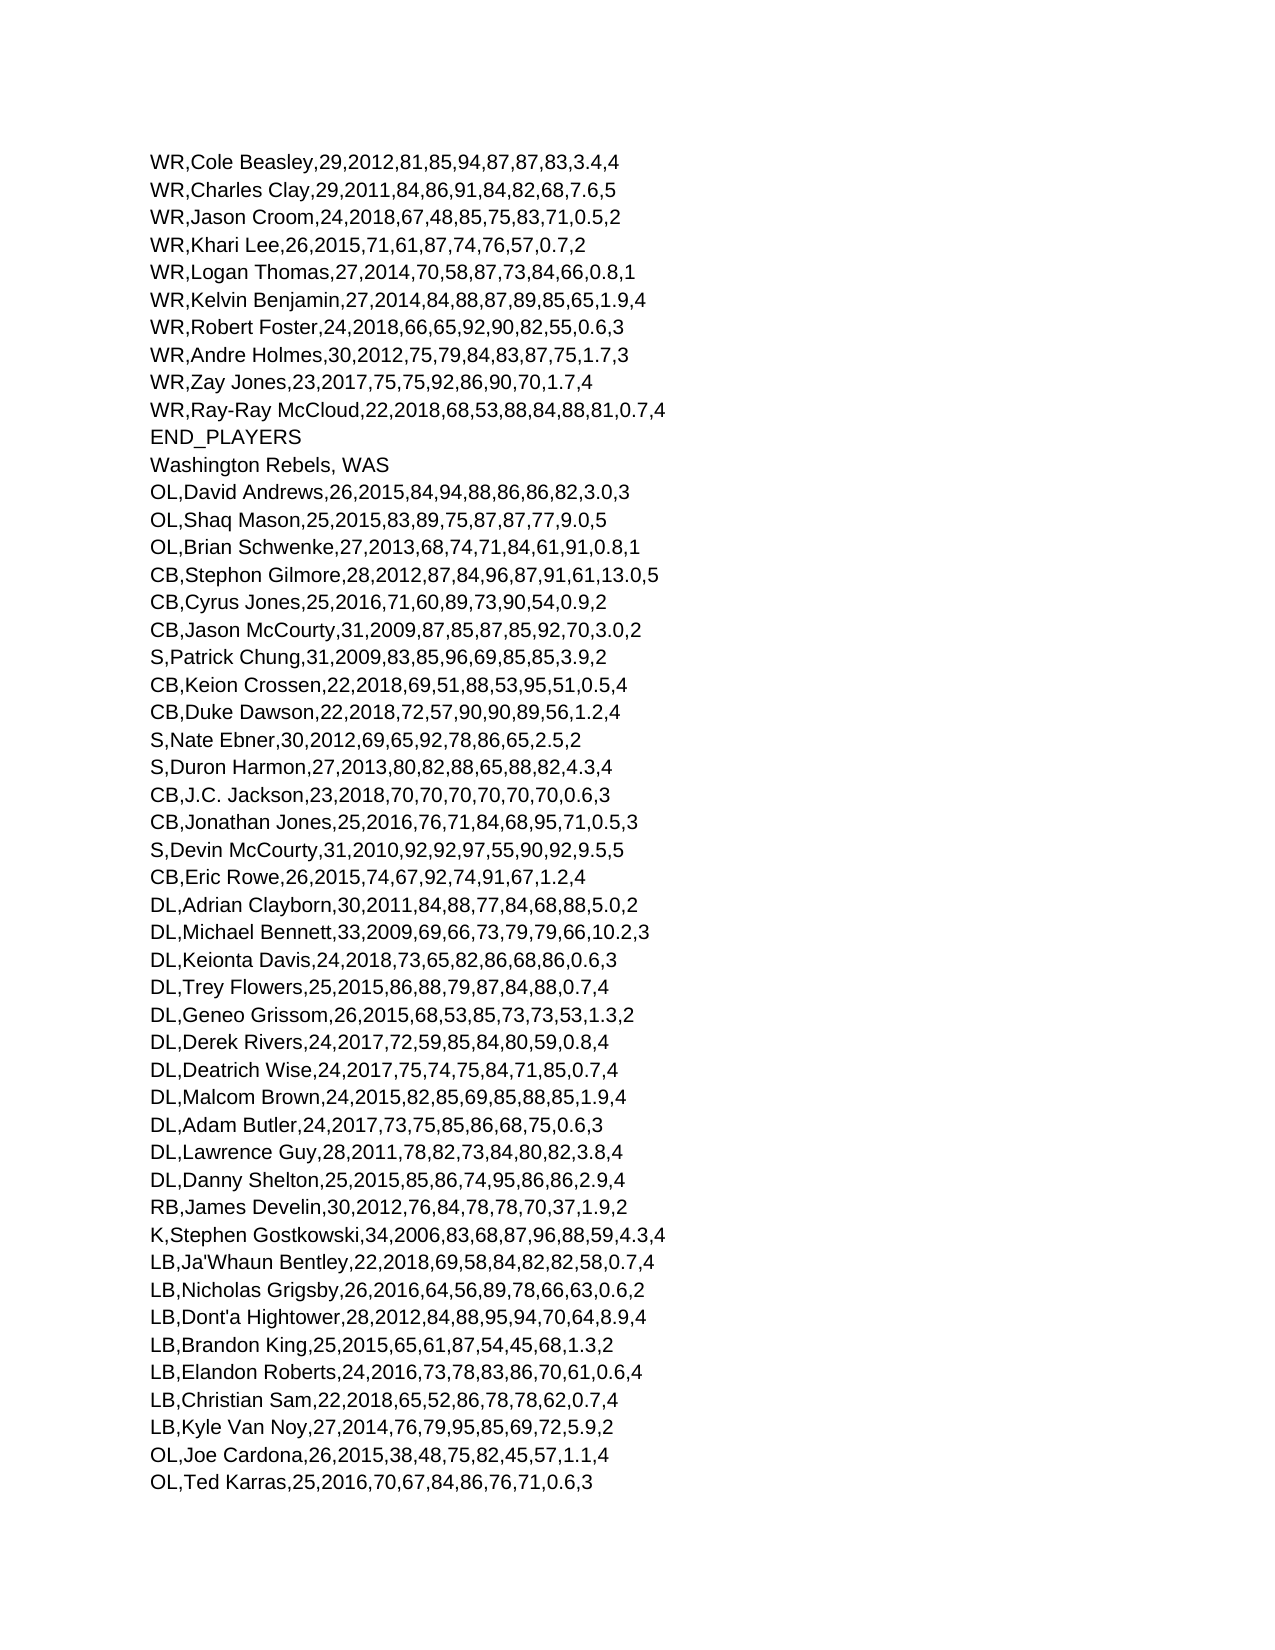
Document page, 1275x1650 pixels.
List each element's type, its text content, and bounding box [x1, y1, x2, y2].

text OL,Ted Karras,25,2016,70,67,84,86,76,71,0.6,3 [150, 1470, 1125, 1494]
text DL,Adrian Clayborn,30,2011,84,88,77,84,68,88,5.0,2 [150, 892, 1125, 916]
text OL,Brian Schwenke,27,2013,68,74,71,84,61,91,0.8,1 [150, 535, 1125, 559]
text LB,Elandon Roberts,24,2016,73,78,83,86,70,61,0.6,4 [150, 1360, 1125, 1384]
text DL,Keionta Davis,24,2018,73,65,82,86,68,86,0.6,3 [150, 947, 1125, 971]
text DL,Geneo Grissom,26,2015,68,53,85,73,73,53,1.3,2 [150, 1002, 1125, 1026]
text RB,James Develin,30,2012,76,84,78,78,70,37,1.9,2 [150, 1195, 1125, 1219]
text S,Nate Ebner,30,2012,69,65,92,78,86,65,2.5,2 [150, 727, 1125, 751]
text LB,Nicholas Grigsby,26,2016,64,56,89,78,66,63,0.6,2 [150, 1277, 1125, 1301]
text DL,Danny Shelton,25,2015,85,86,74,95,86,86,2.9,4 [150, 1167, 1125, 1191]
text CB,Jason McCourty,31,2009,87,85,87,85,92,70,3.0,2 [150, 617, 1125, 641]
text WR,Khari Lee,26,2015,71,61,87,74,76,57,0.7,2 [150, 232, 1125, 256]
text OL,Shaq Mason,25,2015,83,89,75,87,87,77,9.0,5 [150, 507, 1125, 531]
text DL,Michael Bennett,33,2009,69,66,73,79,79,66,10.2,3 [150, 920, 1125, 944]
text WR,Andre Holmes,30,2012,75,79,84,83,87,75,1.7,3 [150, 342, 1125, 366]
text WR,Kelvin Benjamin,27,2014,84,88,87,89,85,65,1.9,4 [150, 287, 1125, 311]
text CB,Cyrus Jones,25,2016,71,60,89,73,90,54,0.9,2 [150, 590, 1125, 614]
text END_PLAYERS [150, 425, 1125, 449]
text CB,Jonathan Jones,25,2016,76,71,84,68,95,71,0.5,3 [150, 810, 1125, 834]
text LB,Ja'Whaun Bentley,22,2018,69,58,84,82,82,58,0.7,4 [150, 1250, 1125, 1274]
text DL,Lawrence Guy,28,2011,78,82,73,84,80,82,3.8,4 [150, 1140, 1125, 1164]
text LB,Christian Sam,22,2018,65,52,86,78,78,62,0.7,4 [150, 1387, 1125, 1411]
text WR,Logan Thomas,27,2014,70,58,87,73,84,66,0.8,1 [150, 260, 1125, 284]
text DL,Malcom Brown,24,2015,82,85,69,85,88,85,1.9,4 [150, 1085, 1125, 1109]
text LB,Brandon King,25,2015,65,61,87,54,45,68,1.3,2 [150, 1332, 1125, 1356]
text DL,Derek Rivers,24,2017,72,59,85,84,80,59,0.8,4 [150, 1030, 1125, 1054]
text S,Devin McCourty,31,2010,92,92,97,55,90,92,9.5,5 [150, 837, 1125, 861]
text DL,Trey Flowers,25,2015,86,88,79,87,84,88,0.7,4 [150, 975, 1125, 999]
text LB,Kyle Van Noy,27,2014,76,79,95,85,69,72,5.9,2 [150, 1415, 1125, 1439]
text DL,Adam Butler,24,2017,73,75,85,86,68,75,0.6,3 [150, 1112, 1125, 1136]
text WR,Jason Croom,24,2018,67,48,85,75,83,71,0.5,2 [150, 205, 1125, 229]
text CB,Eric Rowe,26,2015,74,67,92,74,91,67,1.2,4 [150, 865, 1125, 889]
text LB,Dont'a Hightower,28,2012,84,88,95,94,70,64,8.9,4 [150, 1305, 1125, 1329]
text Washington Rebels, WAS [150, 452, 1125, 476]
text K,Stephen Gostkowski,34,2006,83,68,87,96,88,59,4.3,4 [150, 1222, 1125, 1246]
text S,Patrick Chung,31,2009,83,85,96,69,85,85,3.9,2 [150, 645, 1125, 669]
text S,Duron Harmon,27,2013,80,82,88,65,88,82,4.3,4 [150, 755, 1125, 779]
text CB,J.C. Jackson,23,2018,70,70,70,70,70,70,0.6,3 [150, 782, 1125, 806]
text CB,Stephon Gilmore,28,2012,87,84,96,87,91,61,13.0,5 [150, 562, 1125, 586]
text WR,Charles Clay,29,2011,84,86,91,84,82,68,7.6,5 [150, 177, 1125, 201]
text WR,Ray-Ray McCloud,22,2018,68,53,88,84,88,81,0.7,4 [150, 397, 1125, 421]
text CB,Duke Dawson,22,2018,72,57,90,90,89,56,1.2,4 [150, 700, 1125, 724]
text CB,Keion Crossen,22,2018,69,51,88,53,95,51,0.5,4 [150, 672, 1125, 696]
text OL,David Andrews,26,2015,84,94,88,86,86,82,3.0,3 [150, 480, 1125, 504]
text WR,Robert Foster,24,2018,66,65,92,90,82,55,0.6,3 [150, 315, 1125, 339]
text DL,Deatrich Wise,24,2017,75,74,75,84,71,85,0.7,4 [150, 1057, 1125, 1081]
text OL,Joe Cardona,26,2015,38,48,75,82,45,57,1.1,4 [150, 1442, 1125, 1466]
text WR,Cole Beasley,29,2012,81,85,94,87,87,83,3.4,4 [150, 150, 1125, 174]
text WR,Zay Jones,23,2017,75,75,92,86,90,70,1.7,4 [150, 370, 1125, 394]
